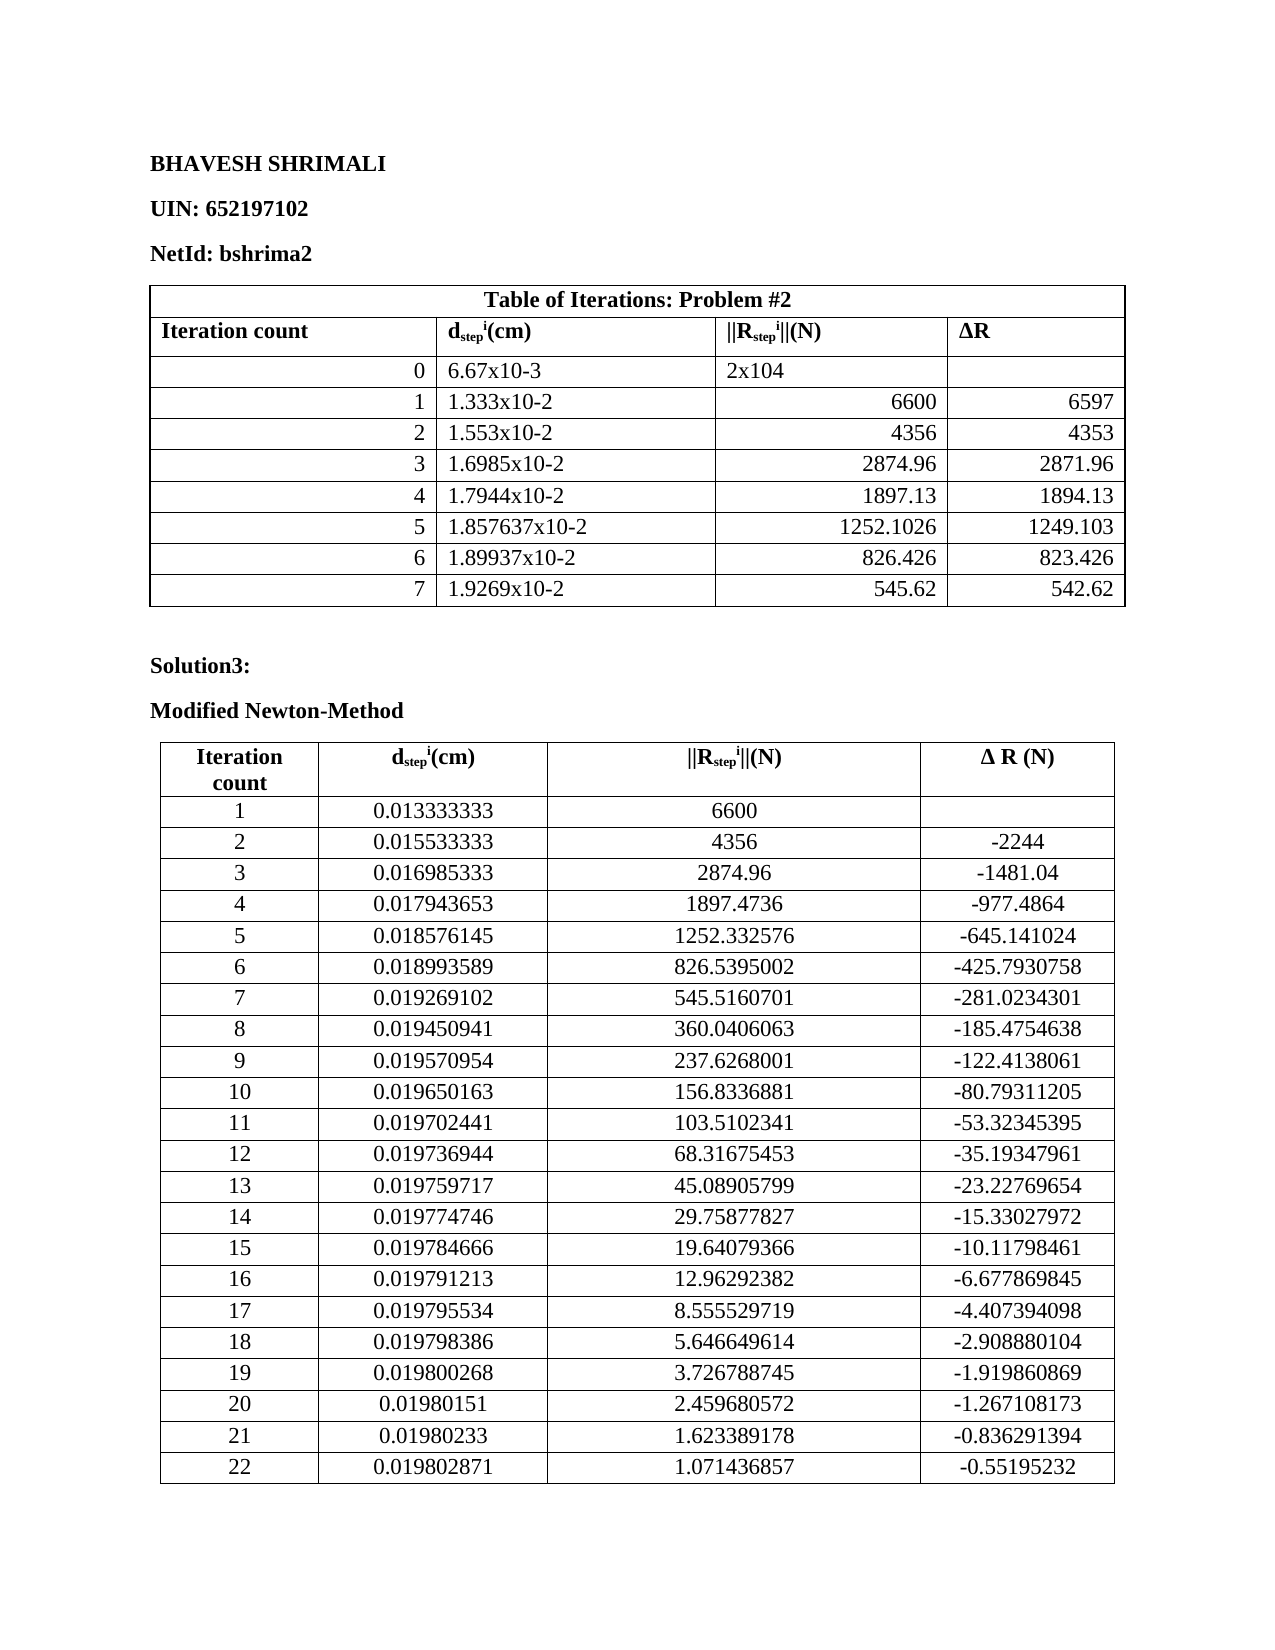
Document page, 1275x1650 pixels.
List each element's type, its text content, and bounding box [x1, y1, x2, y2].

table_cell 1 [151, 388, 436, 418]
table_cell 4356 [548, 828, 920, 858]
table_cell 2x104 [716, 357, 947, 387]
table_cell 1.333x10-2 [437, 388, 715, 418]
table_cell 0.015533333 [319, 828, 547, 858]
table_cell -122.4138061 [921, 1047, 1114, 1077]
table_cell -10.11798461 [921, 1234, 1114, 1264]
table_cell 103.5102341 [548, 1109, 920, 1139]
table_cell 4353 [948, 419, 1124, 449]
table_cell 4356 [716, 419, 947, 449]
table_cell [921, 797, 1114, 827]
table_cell 1249.103 [948, 513, 1124, 543]
table_cell 0 [151, 357, 436, 387]
table_cell -53.32345395 [921, 1109, 1114, 1139]
table_cell 0.019795534 [319, 1297, 547, 1327]
table_cell 7 [161, 984, 318, 1014]
table_cell 0.019269102 [319, 984, 547, 1014]
table_cell -425.7930758 [921, 953, 1114, 983]
table_cell 0.019702441 [319, 1109, 547, 1139]
table_cell 18 [161, 1328, 318, 1358]
table_cell 2874.96 [548, 859, 920, 889]
text UIN: 652197102 [150, 195, 1125, 221]
table_cell 6.67x10-3 [437, 357, 715, 387]
table_cell 0.019774746 [319, 1203, 547, 1233]
table_cell 8 [161, 1016, 318, 1046]
table_cell 6 [151, 544, 436, 574]
table_cell 3 [151, 450, 436, 481]
table_cell 0.019798386 [319, 1328, 547, 1358]
table_cell 0.016985333 [319, 859, 547, 889]
table_cell 156.8336881 [548, 1078, 920, 1108]
table_cell -1481.04 [921, 859, 1114, 889]
table_cell 4 [151, 482, 436, 512]
table_cell 545.5160701 [548, 984, 920, 1014]
table_cell 1252.1026 [716, 513, 947, 543]
table_cell -6.677869845 [921, 1266, 1114, 1296]
table_header Table of Iterations: Problem #2 [151, 286, 1124, 317]
table_cell 1.623389178 [548, 1422, 920, 1452]
text Solution3: [150, 652, 1125, 678]
table_cell 237.6268001 [548, 1047, 920, 1077]
table_cell 3.726788745 [548, 1359, 920, 1389]
table_cell -1.919860869 [921, 1359, 1114, 1389]
table_cell -645.141024 [921, 922, 1114, 952]
table_cell -2.908880104 [921, 1328, 1114, 1358]
table_cell 19 [161, 1359, 318, 1389]
table_cell 7 [151, 575, 436, 606]
table_cell 22 [161, 1453, 318, 1483]
table_header dstepi(cm) [319, 743, 547, 796]
table_cell 12.96292382 [548, 1266, 920, 1296]
table_cell 0.01980151 [319, 1391, 547, 1421]
table_cell 2.459680572 [548, 1391, 920, 1421]
table_cell -23.22769654 [921, 1172, 1114, 1202]
table_cell 1.89937x10-2 [437, 544, 715, 574]
table_cell 826.426 [716, 544, 947, 574]
table_cell 0.019450941 [319, 1016, 547, 1046]
table_cell 0.017943653 [319, 891, 547, 921]
table_cell -185.4754638 [921, 1016, 1114, 1046]
table_cell -4.407394098 [921, 1297, 1114, 1327]
table_cell 11 [161, 1109, 318, 1139]
table_header ||Rstepi||(N) [548, 743, 920, 796]
table_cell Iteration count [151, 318, 436, 356]
table_cell 14 [161, 1203, 318, 1233]
table_cell 1.6985x10-2 [437, 450, 715, 481]
table_cell -0.55195232 [921, 1453, 1114, 1483]
table_cell 2871.96 [948, 450, 1124, 481]
table_cell 12 [161, 1141, 318, 1171]
table_cell 1.7944x10-2 [437, 482, 715, 512]
table_cell 1894.13 [948, 482, 1124, 512]
table_cell 19.64079366 [548, 1234, 920, 1264]
table_cell 0.019784666 [319, 1234, 547, 1264]
table_cell 45.08905799 [548, 1172, 920, 1202]
table_cell ΔR [948, 318, 1124, 356]
table_cell 2874.96 [716, 450, 947, 481]
table_cell 21 [161, 1422, 318, 1452]
table_cell 68.31675453 [548, 1141, 920, 1171]
table_cell 0.019759717 [319, 1172, 547, 1202]
table_cell 0.018993589 [319, 953, 547, 983]
table_cell -2244 [921, 828, 1114, 858]
table_cell 2 [161, 828, 318, 858]
table_cell -80.79311205 [921, 1078, 1114, 1108]
table_cell 545.62 [716, 575, 947, 606]
table_cell 20 [161, 1391, 318, 1421]
table_cell 1.857637x10-2 [437, 513, 715, 543]
table_cell 0.019736944 [319, 1141, 547, 1171]
table_header Δ R (N) [921, 743, 1114, 796]
table_cell 10 [161, 1078, 318, 1108]
table_cell 0.019800268 [319, 1359, 547, 1389]
table_cell 9 [161, 1047, 318, 1077]
text NetId: bshrima2 [150, 240, 1125, 267]
table_cell 823.426 [948, 544, 1124, 574]
table_cell 1.9269x10-2 [437, 575, 715, 606]
table_cell 0.01980233 [319, 1422, 547, 1452]
table_cell 1897.4736 [548, 891, 920, 921]
table_cell -35.19347961 [921, 1141, 1114, 1171]
table_cell -1.267108173 [921, 1391, 1114, 1421]
table_cell 1252.332576 [548, 922, 920, 952]
table_cell -281.0234301 [921, 984, 1114, 1014]
table_cell 6597 [948, 388, 1124, 418]
table_cell 6600 [716, 388, 947, 418]
table_cell 0.019570954 [319, 1047, 547, 1077]
table_cell 2 [151, 419, 436, 449]
table_cell 17 [161, 1297, 318, 1327]
table_cell -15.33027972 [921, 1203, 1114, 1233]
table_cell 13 [161, 1172, 318, 1202]
table_cell 0.019791213 [319, 1266, 547, 1296]
text Modified Newton-Method [150, 697, 1125, 723]
table_cell ||Rstepi||(N) [716, 318, 947, 356]
table_cell 1 [161, 797, 318, 827]
table_cell 6 [161, 953, 318, 983]
table_cell 3 [161, 859, 318, 889]
table_cell 0.019650163 [319, 1078, 547, 1108]
table_cell 16 [161, 1266, 318, 1296]
table_cell 826.5395002 [548, 953, 920, 983]
table_cell 8.555529719 [548, 1297, 920, 1327]
text BHAVESH SHRIMALI [150, 150, 1125, 176]
table_cell 360.0406063 [548, 1016, 920, 1046]
table_cell 29.75877827 [548, 1203, 920, 1233]
table_cell 6600 [548, 797, 920, 827]
table_cell 0.013333333 [319, 797, 547, 827]
table_cell 1.553x10-2 [437, 419, 715, 449]
table_cell 15 [161, 1234, 318, 1264]
table_cell 5 [161, 922, 318, 952]
table_cell -977.4864 [921, 891, 1114, 921]
table_cell 5 [151, 513, 436, 543]
table_cell 1.071436857 [548, 1453, 920, 1483]
table_cell 0.019802871 [319, 1453, 547, 1483]
table_cell 4 [161, 891, 318, 921]
table_cell 542.62 [948, 575, 1124, 606]
table_cell 0.018576145 [319, 922, 547, 952]
table_cell 1897.13 [716, 482, 947, 512]
table_cell dstepi(cm) [437, 318, 715, 356]
table_header Iteration count [161, 743, 318, 796]
table_cell [948, 357, 1124, 387]
table_cell 5.646649614 [548, 1328, 920, 1358]
table_cell -0.836291394 [921, 1422, 1114, 1452]
